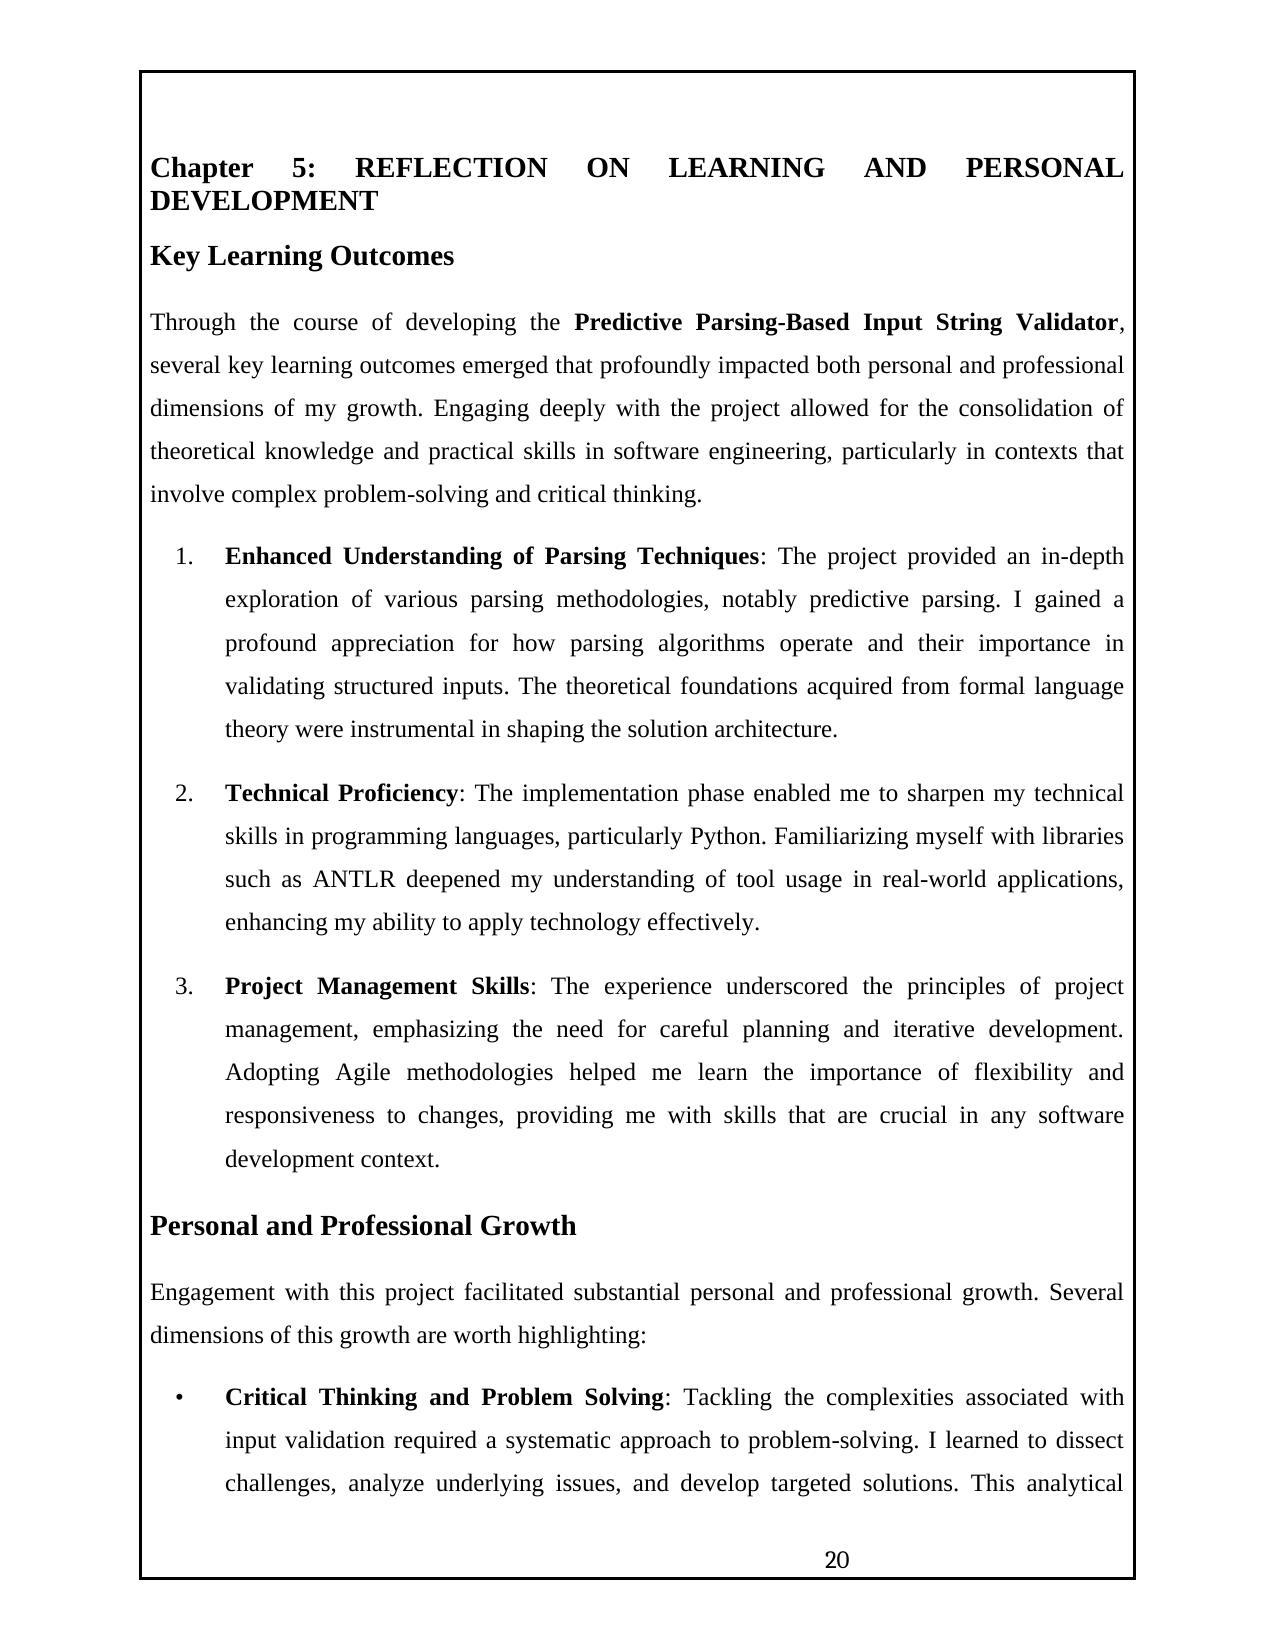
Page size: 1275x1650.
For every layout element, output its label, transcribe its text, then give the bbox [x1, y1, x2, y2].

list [175, 1382, 1125, 1497]
text Chapter 5: REFLECTION ON LEARNING AND PERSONAL DEVELOPMENT [150, 150, 1125, 217]
text Through the course of developing the Predictive Parsing-Based Input String Validator, several key learning outcomes emerged that profoundly impacted both personal and professional dimensions of my growth. Engaging deeply with the project allowed for the consolidation of theoretical knowledge and practical skills in software engineering, particularly in contexts that involve complex problem-solving and critical thinking. [150, 307, 1125, 508]
text Engagement with this project facilitated substantial personal and professional growth. Several dimensions of this growth are worth highlighting: [150, 1277, 1125, 1348]
subtitle Personal and Professional Growth [150, 1208, 1125, 1241]
list Technical Proficiency: The implementation phase enabled me to sharpen my technical skills in programming languages, particularly Python. Familiarizing myself with libraries such as ANTLR deepened my understanding of tool usage in real-world applications, enhancing my ability to apply technology effectively. [175, 778, 1125, 936]
list Project Management Skills: The experience underscored the principles of project management, emphasizing the need for careful planning and iterative development. Adopting Agile methodologies helped me learn the importance of flexibility and responsiveness to changes, providing me with skills that are crucial in any software development context. [175, 971, 1125, 1172]
subtitle Key Learning Outcomes [150, 238, 1125, 271]
list Enhanced Understanding of Parsing Techniques: The project provided an in-depth exploration of various parsing methodologies, notably predictive parsing. I gained a profound appreciation for how parsing algorithms operate and their importance in validating structured inputs. The theoretical foundations acquired from formal language theory were instrumental in shaping the solution architecture. [175, 541, 1125, 743]
